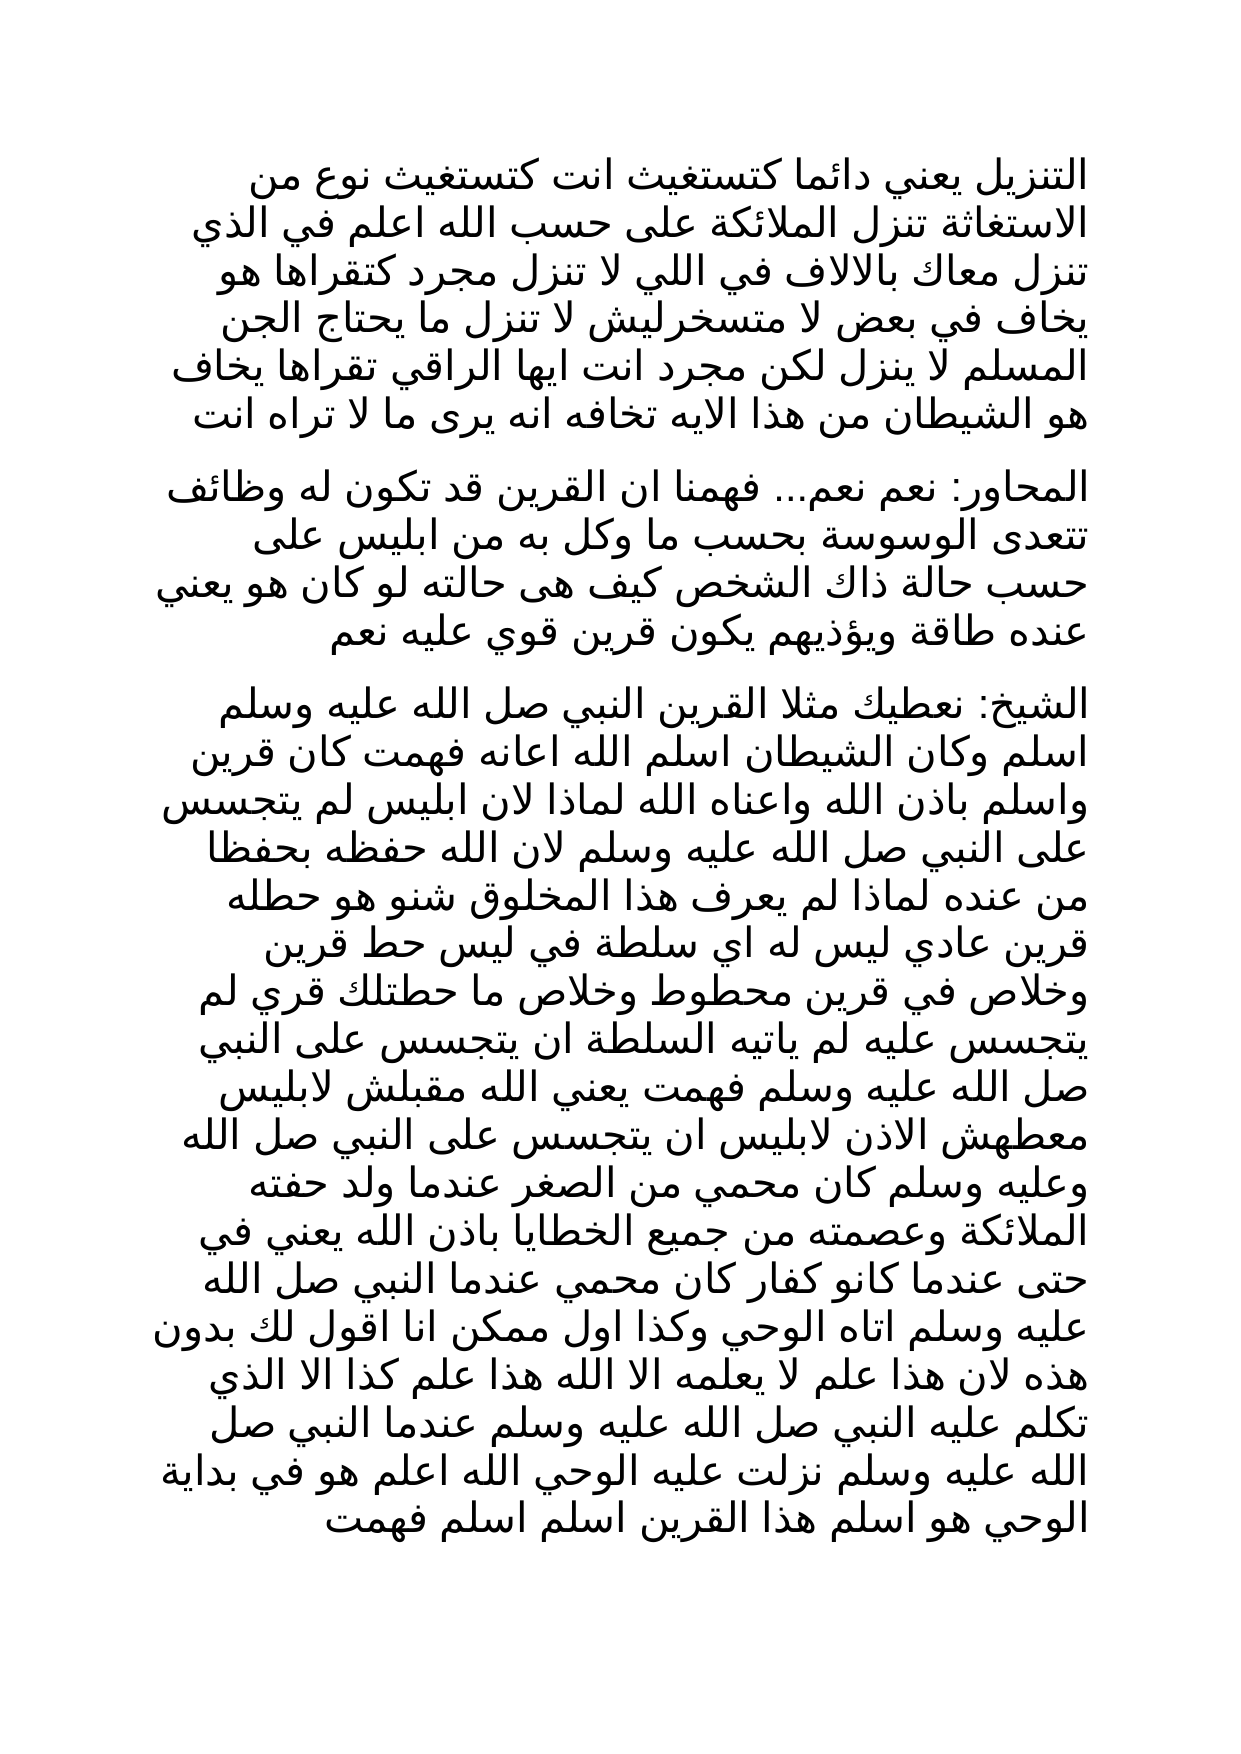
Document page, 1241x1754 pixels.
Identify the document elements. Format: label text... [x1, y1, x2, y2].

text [150, 150, 1090, 437]
text المحاور: نعم نعم... فهمنا ان القرين قد تكون له وظائف تتعدى الوسوسة بحسب ما وكل به من ابليس على حسب حالة ذاك الشخص كيف هى حالته لو كان هو يعني عنده طاقة ويؤذيهم يكون قرين قوي عليه نعم [150, 462, 1090, 654]
text الشيخ: نعطيك مثلا القرين النبي صل الله عليه وسلم اسلم وكان الشيطان اسلم الله اعانه فهمت كان قرين واسلم باذن الله واعناه الله لماذا لان ابليس لم يتجسس على النبي صل الله عليه وسلم لان الله حفظه بحفظا من عنده لماذا لم يعرف هذا المخلوق شنو هو حطله قرين عادي ليس له اي سلطة في ليس حط قرين وخلاص في قرين محطوط وخلاص ما حطتلك قري لم يتجسس عليه لم ياتيه السلطة ان يتجسس على النبي صل الله عليه وسلم فهمت يعني الله مقبلش لابليس معطهش الاذن لابليس ان يتجسس على النبي صل الله وعليه وسلم كان محمي من الصغر عندما ولد حفته الملائكة وعصمته من جميع الخطايا باذن الله يعني في حتى عندما كانو كفار كان محمي عندما النبي صل الله عليه وسلم اتاه الوحي وكذا اول ممكن انا اقول لك بدون هذه لان هذا علم لا يعلمه الا الله هذا علم كذا الا الذي تكلم عليه النبي صل الله عليه وسلم عندما النبي صل الله عليه وسلم نزلت عليه الوحي الله اعلم هو في بداية الوحي هو اسلم هذا القرين اسلم اسلم فهمت [150, 679, 1090, 1542]
